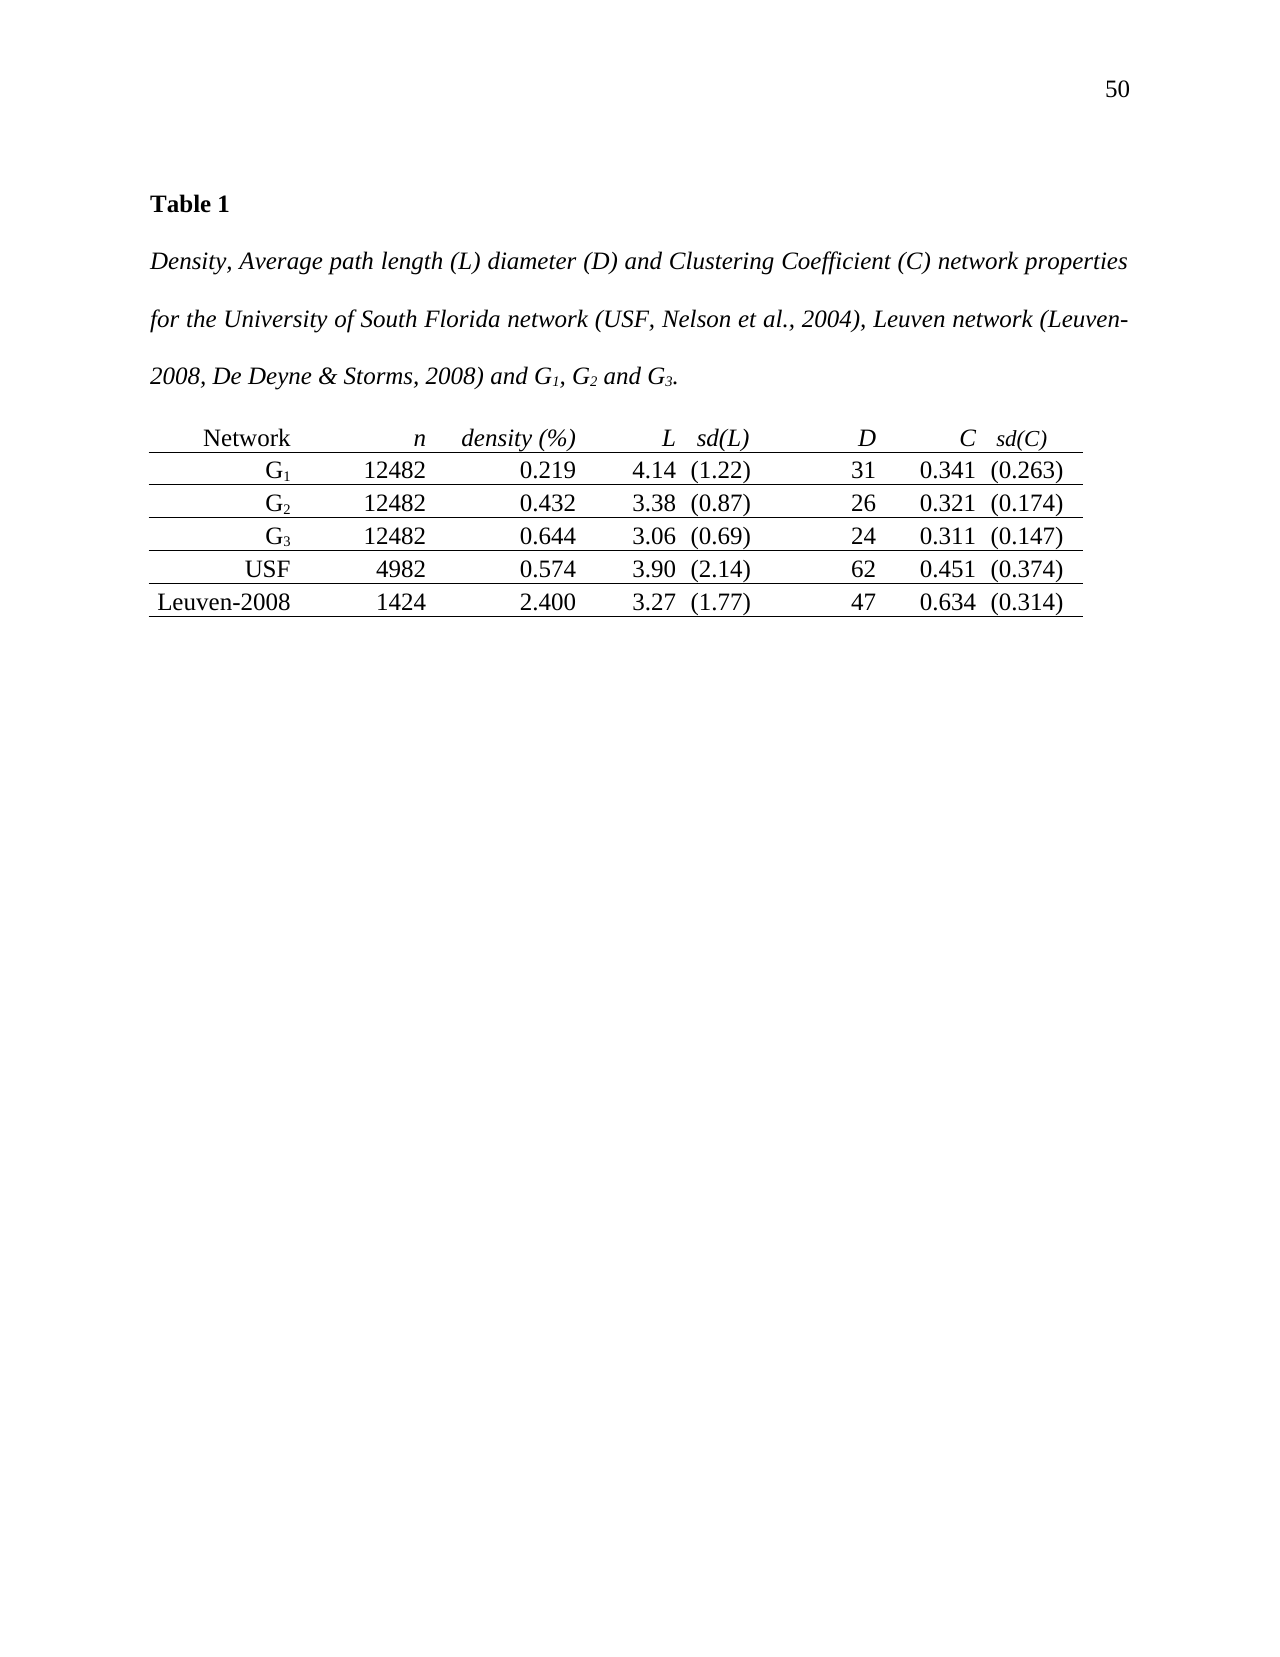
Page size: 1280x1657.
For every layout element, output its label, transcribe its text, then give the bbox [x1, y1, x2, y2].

table_header Network [149, 419, 298, 452]
table_cell 0.219 [433, 453, 583, 484]
table_cell 62 [783, 551, 883, 583]
table_cell 0.432 [433, 485, 583, 517]
table_cell 0.321 [883, 485, 983, 517]
table_cell 12482 [298, 518, 433, 550]
table_cell 12482 [298, 453, 433, 484]
table_cell 3.90 [583, 551, 683, 583]
table_cell USF [149, 551, 298, 583]
table_cell (1.77) [683, 584, 783, 616]
table_cell 0.644 [433, 518, 583, 550]
table_header L [583, 419, 683, 452]
table_header density (%) [433, 419, 583, 452]
table_cell 0.634 [883, 584, 983, 616]
table_cell 12482 [298, 485, 433, 517]
table_header sd(L) [683, 419, 783, 452]
table_cell (0.314) [983, 584, 1083, 616]
table_cell 0.574 [433, 551, 583, 583]
table_cell G1 [149, 453, 298, 484]
table_cell 2.400 [433, 584, 583, 616]
table_cell 26 [783, 485, 883, 517]
table_cell Leuven-2008 [149, 584, 298, 616]
table_cell (2.14) [683, 551, 783, 583]
table_cell (0.69) [683, 518, 783, 550]
table_cell (0.263) [983, 453, 1083, 484]
table_cell (0.374) [983, 551, 1083, 583]
table_cell 4982 [298, 551, 433, 583]
table_cell (0.87) [683, 485, 783, 517]
table_cell 1424 [298, 584, 433, 616]
table_cell 47 [783, 584, 883, 616]
table_cell 3.06 [583, 518, 683, 550]
text Density, Average path length (L) diameter (D) and Clustering Coefficient (C) network properties for the University of South Florida network (USF, Nelson et al., 2004), Leuven network (Leuven-2008, De Deyne & Storms, 2008) and G1, G2 and G3. [150, 246, 1130, 390]
table_cell (0.147) [983, 518, 1083, 550]
table_header D [783, 419, 883, 452]
table_cell 3.27 [583, 584, 683, 616]
table_cell 31 [783, 453, 883, 484]
table_cell (0.174) [983, 485, 1083, 517]
table_cell G3 [149, 518, 298, 550]
table_cell 0.311 [883, 518, 983, 550]
table_cell 0.341 [883, 453, 983, 484]
table_cell 24 [783, 518, 883, 550]
text Table 1 [150, 189, 1130, 217]
table_cell G2 [149, 485, 298, 517]
table_cell 4.14 [583, 453, 683, 484]
table_cell (1.22) [683, 453, 783, 484]
table_header n [298, 419, 433, 452]
table_cell 3.38 [583, 485, 683, 517]
table_header C [883, 419, 983, 452]
table_cell 0.451 [883, 551, 983, 583]
table_header sd(C) [983, 419, 1083, 452]
